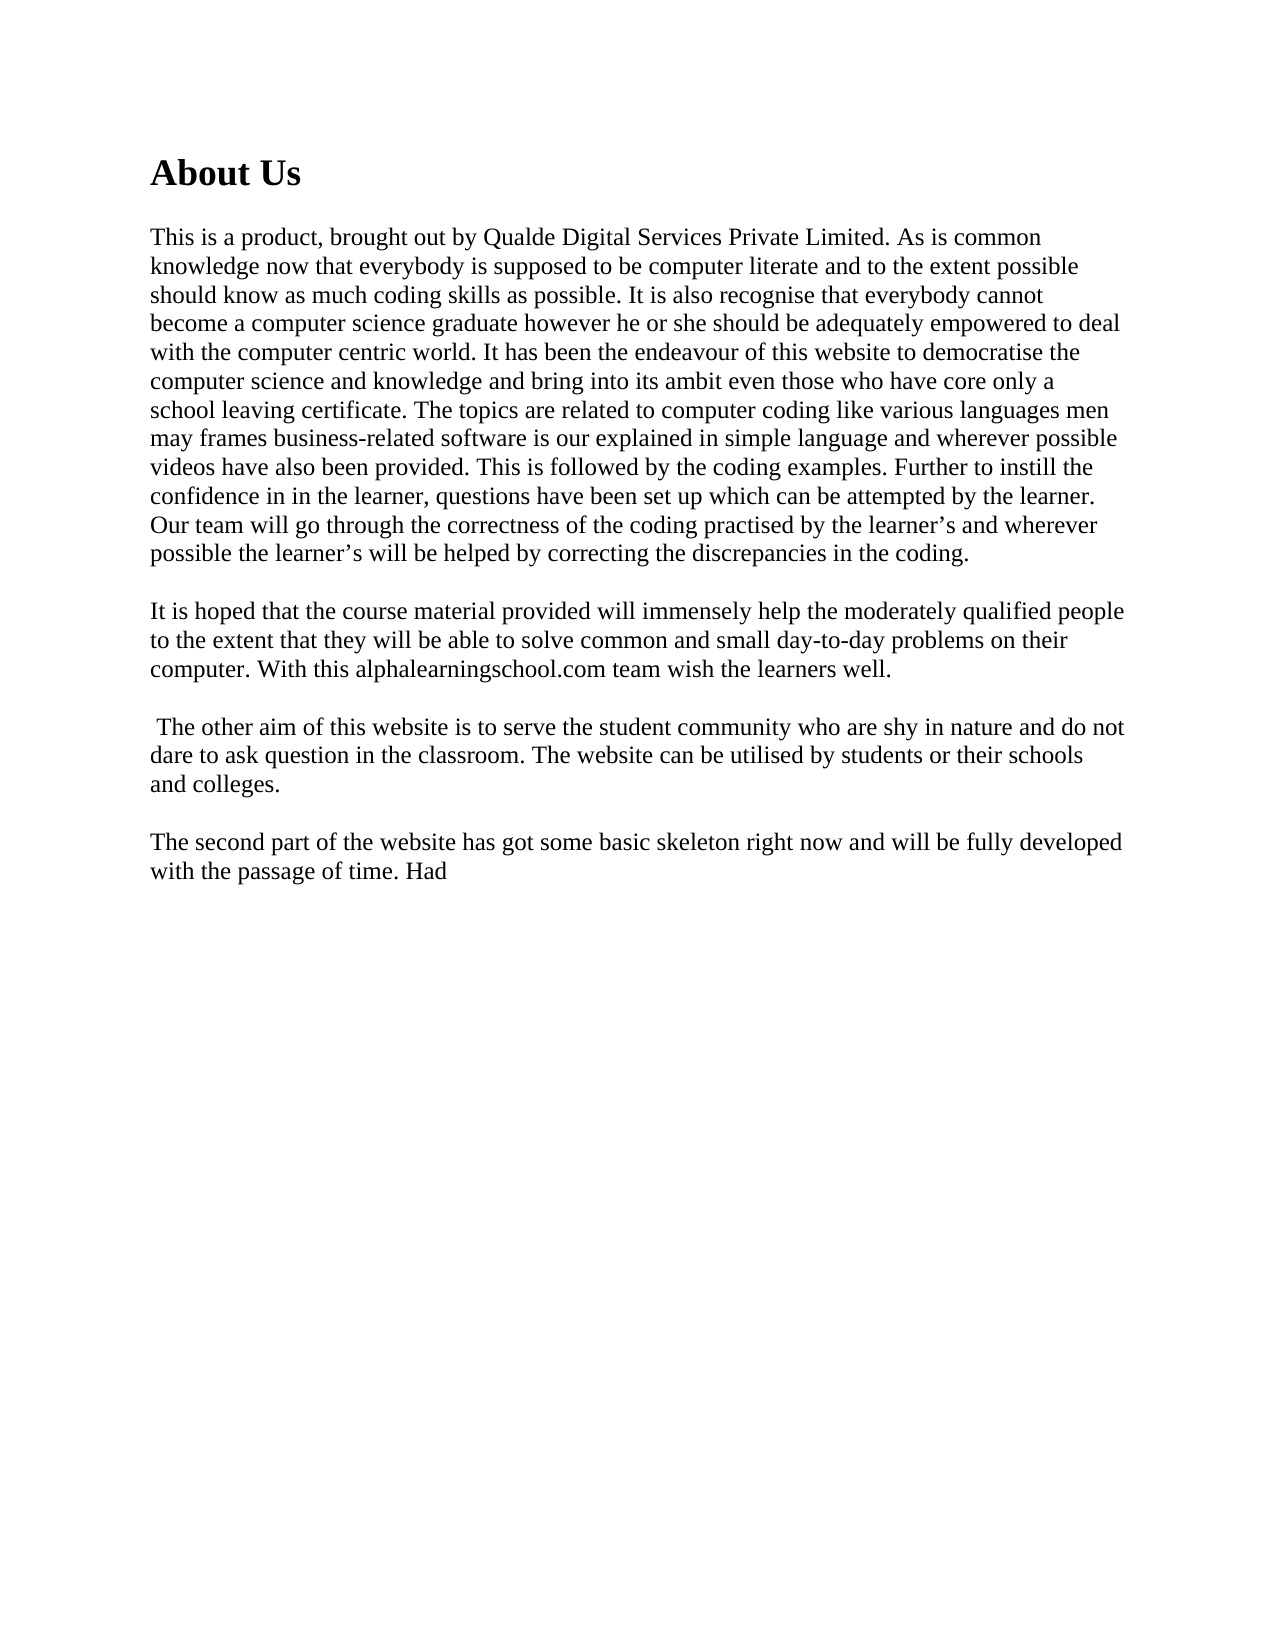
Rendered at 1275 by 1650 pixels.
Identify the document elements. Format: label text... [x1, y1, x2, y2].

text The second part of the website has got some basic skeleton right now and will be fully developed with the passage of time. Had [150, 827, 1125, 885]
text It is hoped that the course material provided will immensely help the moderately qualified people to the extent that they will be able to solve common and small day-to-day problems on their computer. With this alphalearningschool.com team wish the learners well. [150, 596, 1125, 683]
text The other aim of this website is to serve the student community who are shy in nature and do not dare to ask question in the classroom. The website can be utilised by students or their schools and colleges. [150, 712, 1125, 798]
text About Us [150, 150, 1125, 193]
text This is a product, brought out by Qualde Digital Services Private Limited. As is common knowledge now that everybody is supposed to be computer literate and to the extent possible should know as much coding skills as possible. It is also recognise that everybody cannot become a computer science graduate however he or she should be adequately empowered to deal with the computer centric world. It has been the endeavour of this website to democratise the computer science and knowledge and bring into its ambit even those who have core only a school leaving certificate. The topics are related to computer coding like various languages men may frames business-related software is our explained in simple language and wherever possible videos have also been provided. This is followed by the coding examples. Further to instill the confidence in in the learner, questions have been set up which can be attempted by the learner. Our team will go through the correctness of the coding practised by the learner’s and wherever possible the learner’s will be helped by correcting the discrepancies in the coding. [150, 222, 1125, 567]
